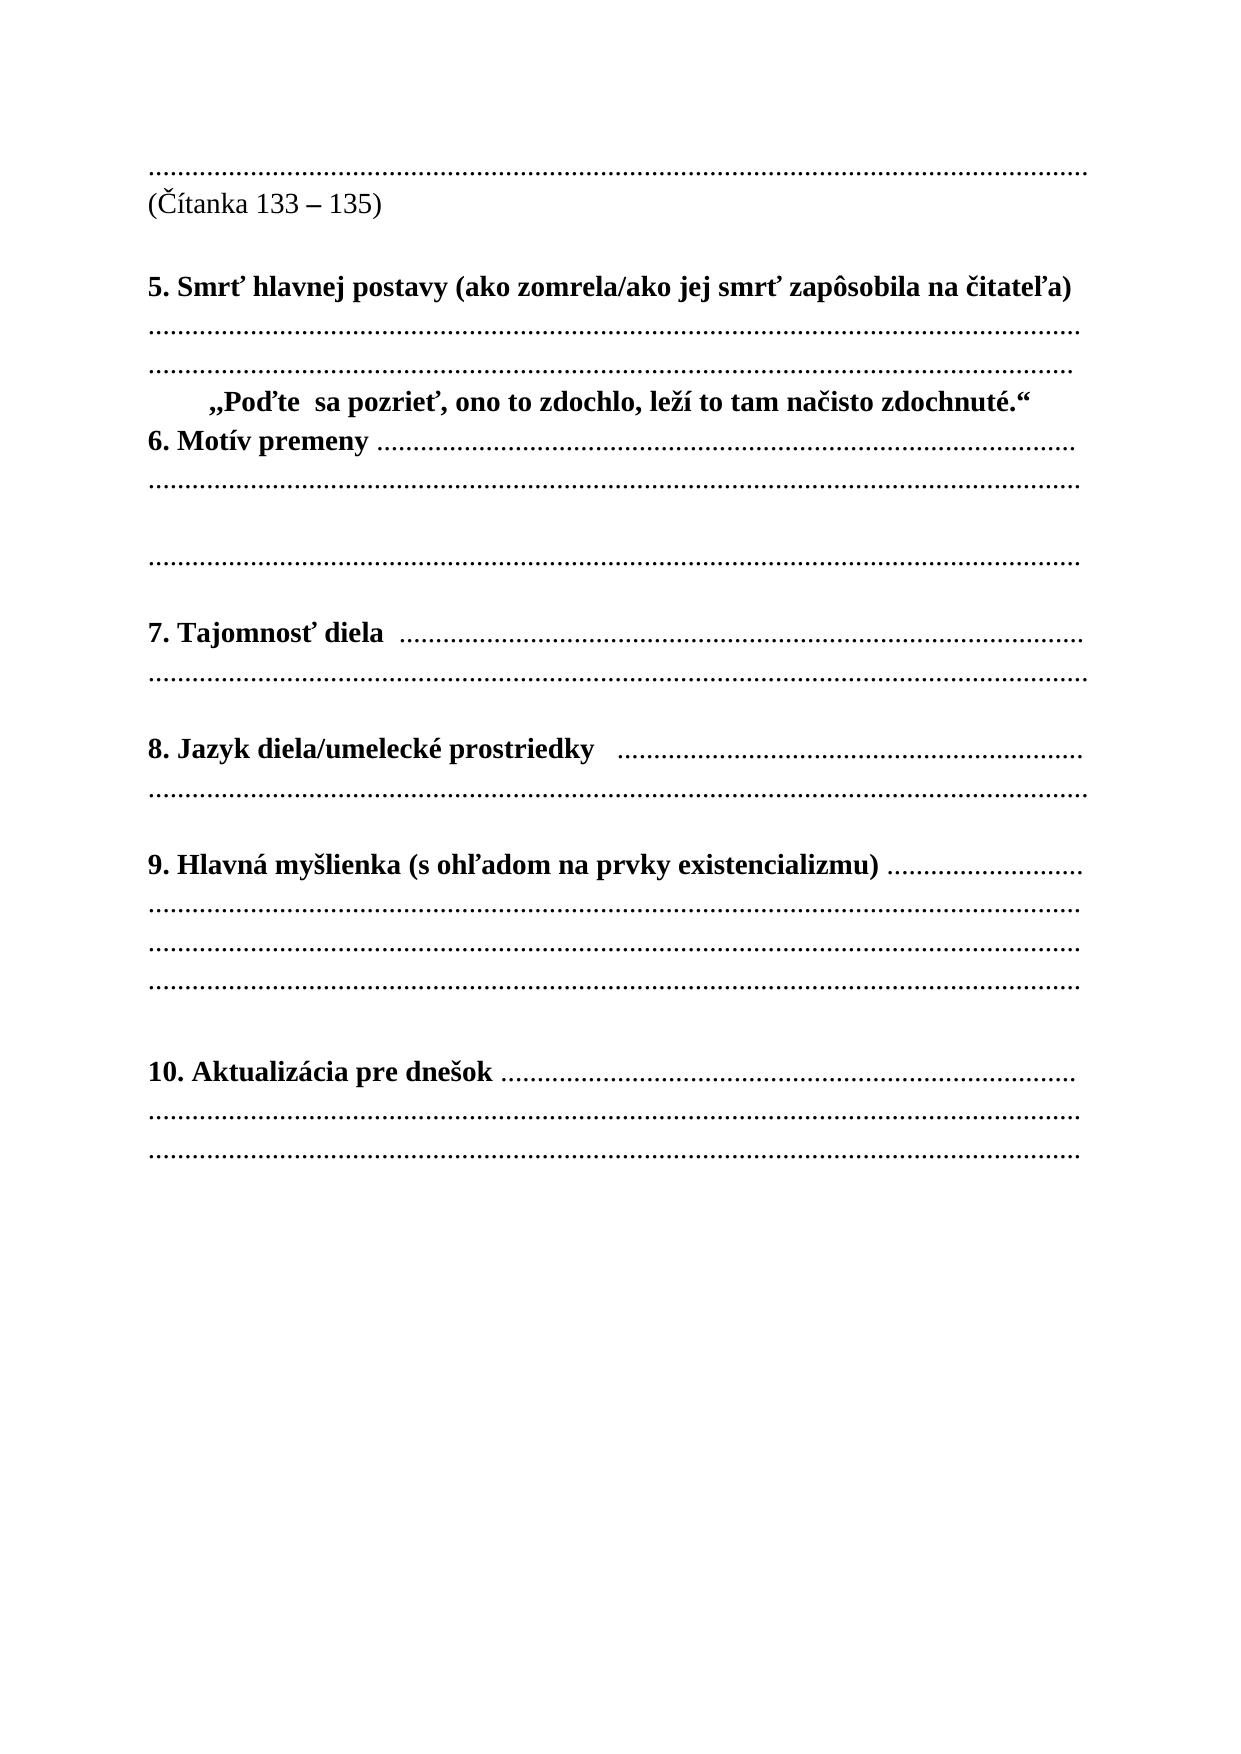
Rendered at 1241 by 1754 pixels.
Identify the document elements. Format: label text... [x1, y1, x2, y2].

text ................................................................................................................................ [148, 307, 1093, 341]
text ................................................................................................................................ [148, 924, 1093, 957]
text 7. Tajomnosť diela .............................................................................................. [148, 616, 1093, 649]
text 8. Jazyk diela/umelecké prostriedky ................................................................ [148, 731, 1093, 765]
text ................................................................................................................................ [148, 885, 1093, 919]
text ............................................................................................................................... [148, 346, 1093, 379]
text ................................................................................................................................ [148, 1092, 1093, 1126]
text ................................................................................................................................. [148, 148, 1093, 181]
text 9. Hlavná myšlienka (s ohľadom na prvky existencializmu) ........................... [148, 847, 1093, 880]
text ................................................................................................................................ [148, 1131, 1093, 1164]
text ................................................................................................................................. [148, 654, 1093, 688]
text ,,Poďte sa pozrieť, ono to zdochlo, leží to tam načisto zdochnuté.“ [148, 384, 1093, 418]
text ................................................................................................................................ [148, 538, 1093, 572]
text (Čítanka 133 – 135) [148, 186, 1093, 220]
text 6. Motív premeny ................................................................................................ [148, 423, 1093, 456]
text 10. Aktualizácia pre dnešok ............................................................................... [148, 1054, 1093, 1087]
text 5. Smrť hlavnej postavy (ako zomrela/ako jej smrť zapôsobila na čitateľa) [148, 269, 1093, 302]
text ................................................................................................................................ [148, 461, 1093, 495]
text ................................................................................................................................ [148, 962, 1093, 996]
text ................................................................................................................................. [148, 770, 1093, 803]
